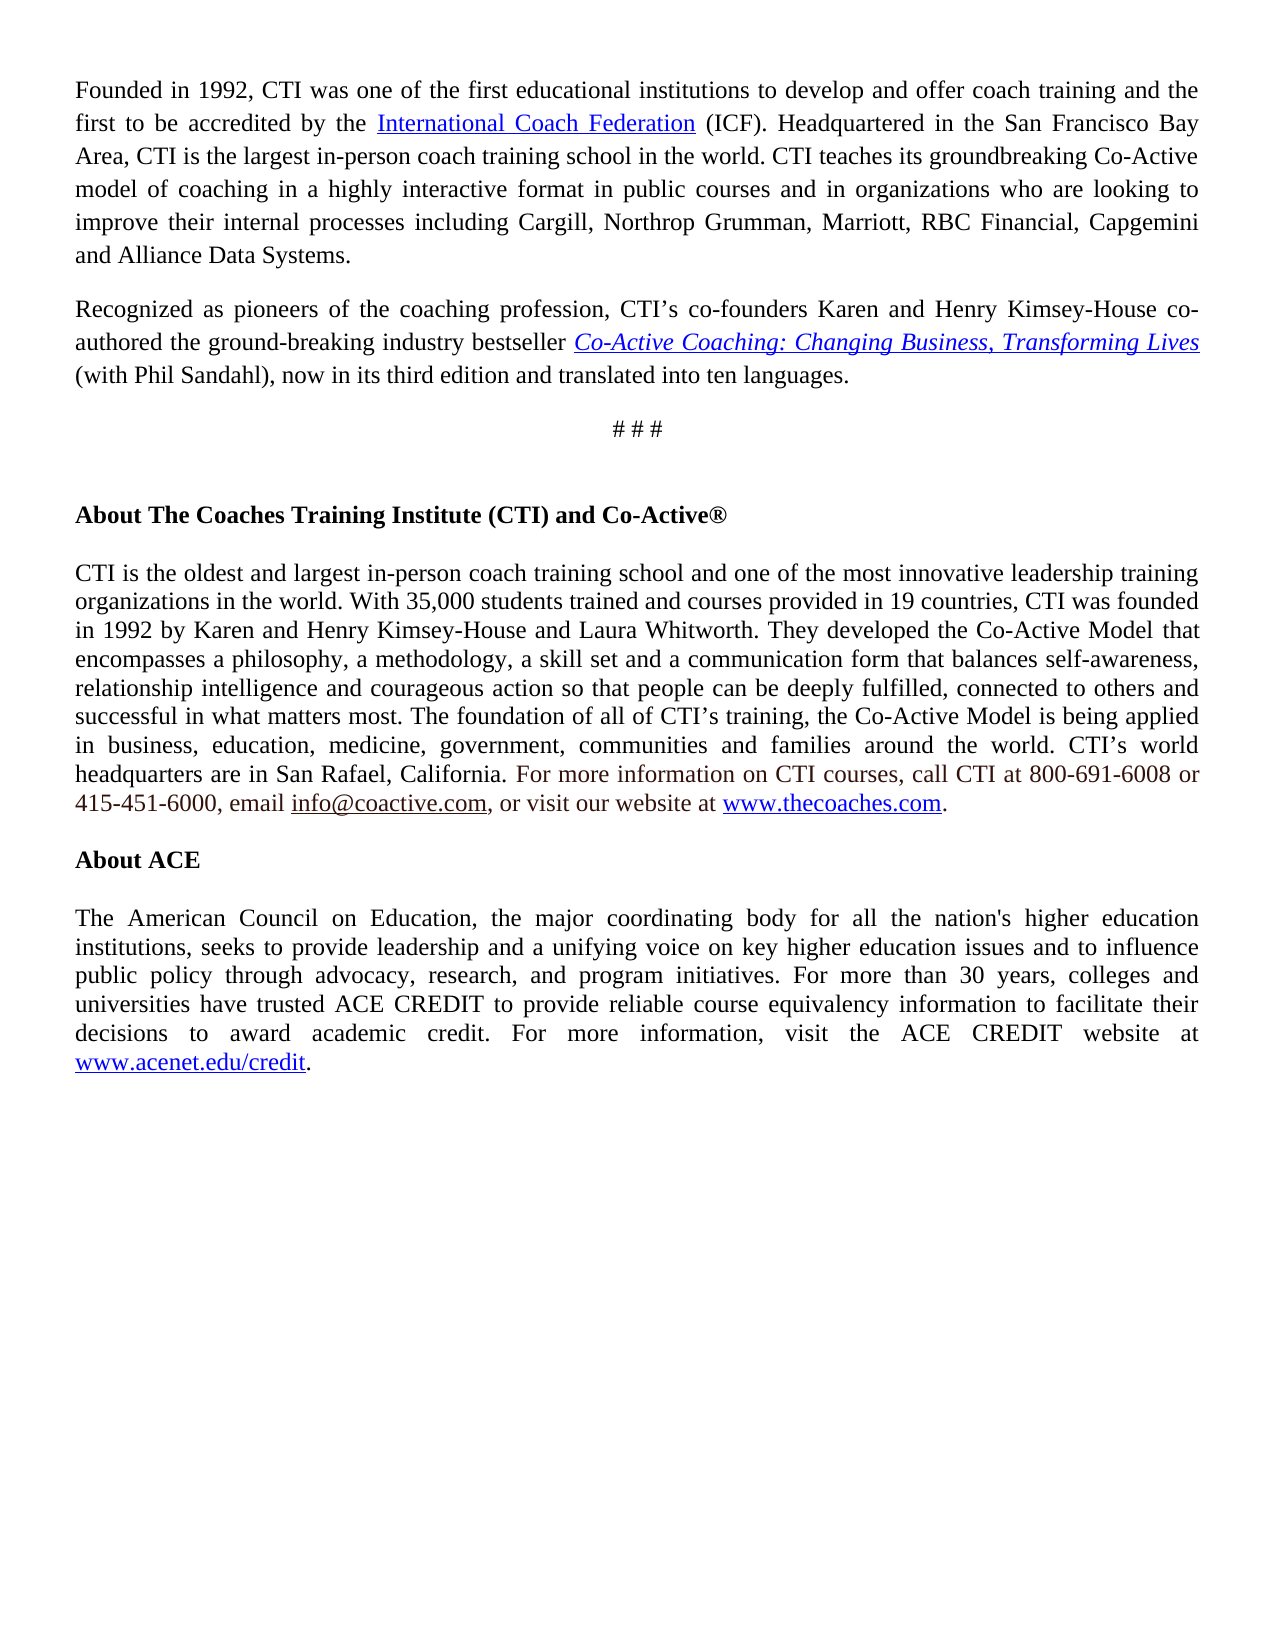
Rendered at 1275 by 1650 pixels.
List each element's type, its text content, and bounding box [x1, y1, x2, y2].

text About ACE [75, 846, 1200, 874]
text The American Council on Education, the major coordinating body for all the nation's higher education institutions, seeks to provide leadership and a unifying voice on key higher education issues and to influence public policy through advocacy, research, and program initiatives. For more than 30 years, colleges and universities have trusted ACE CREDIT to provide reliable course equivalency information to facilitate their decisions to award academic credit. For more information, visit the ACE CREDIT website at www.acenet.edu/credit. [75, 903, 1200, 1076]
text # # # [75, 414, 1200, 443]
text About The Coaches Training Institute (CTI) and Co-Active® [75, 500, 1200, 529]
text Founded in 1992, CTI was one of the first educational institutions to develop and offer coach training and the first to be accredited by the International Coach Federation (ICF). Headquartered in the San Francisco Bay Area, CTI is the largest in-person coach training school in the world. CTI teaches its groundbreaking Co-Active model of coaching in a highly interactive format in public courses and in organizations who are looking to improve their internal processes including Cargill, Northrop Grumman, Marriott, RBC Financial, Capgemini and Alliance Data Systems. [75, 75, 1200, 269]
text Recognized as pioneers of the coaching profession, CTI’s co-founders Karen and Henry Kimsey-House co-authored the ground-breaking industry bestseller Co-Active Coaching: Changing Business, Transforming Lives (with Phil Sandahl), now in its third edition and translated into ten languages. [75, 294, 1200, 389]
text CTI is the oldest and largest in-person coach training school and one of the most innovative leadership training organizations in the world. With 35,000 students trained and courses provided in 19 countries, CTI was founded in 1992 by Karen and Henry Kimsey-House and Laura Whitworth. They developed the Co-Active Model that encompasses a philosophy, a methodology, a skill set and a communication form that balances self-awareness, relationship intelligence and courageous action so that people can be deeply fulfilled, connected to others and successful in what matters most. The foundation of all of CTI’s training, the Co-Active Model is being applied in business, education, medicine, government, communities and families around the world. CTI’s world headquarters are in San Rafael, California. For more information on CTI courses, call CTI at 800-691-6008 or 415-451-6000, email info@coactive.com, or visit our website at www.thecoaches.com. [75, 558, 1200, 816]
